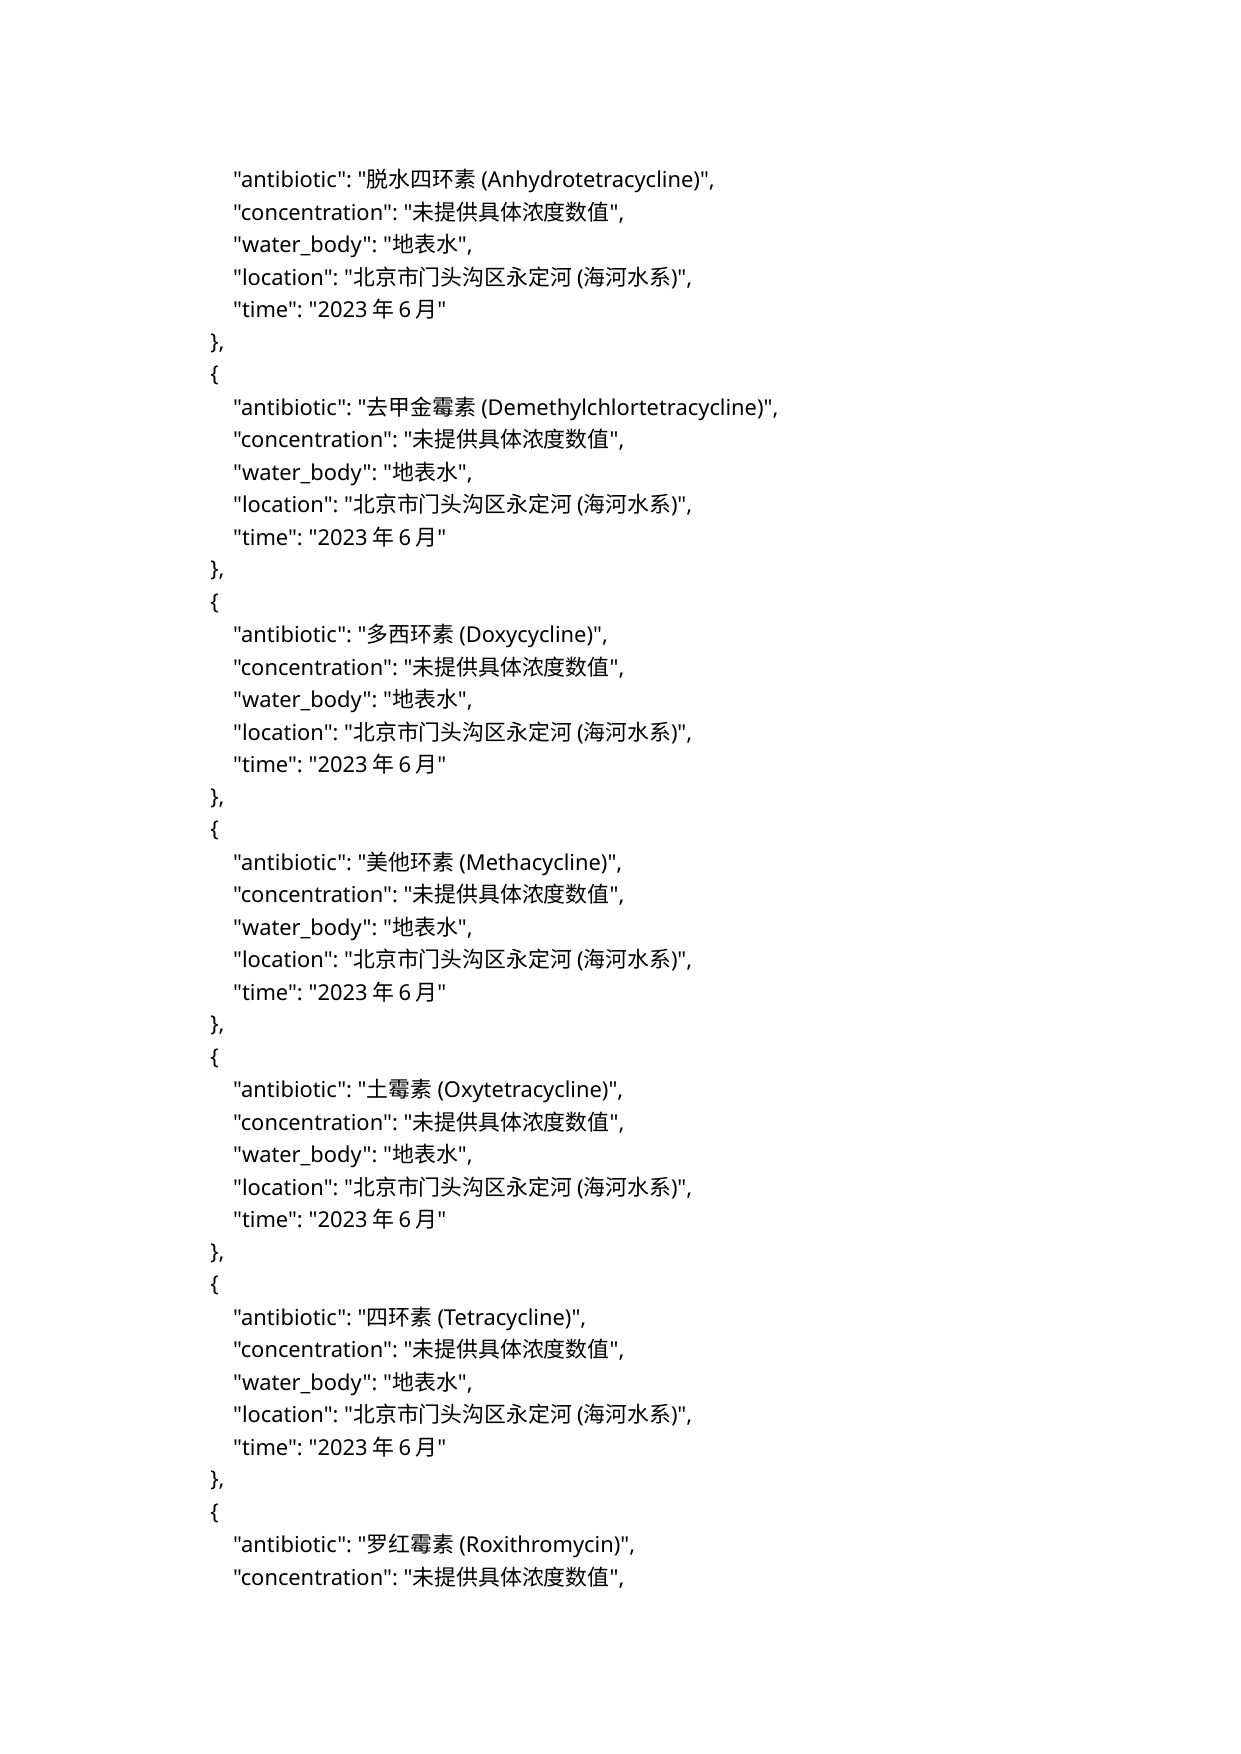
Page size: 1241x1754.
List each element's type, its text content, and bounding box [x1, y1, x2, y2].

text "location": "北京市门头沟区永定河 (海河水系)", [187, 1169, 1053, 1202]
text "location": "北京市门头沟区永定河 (海河水系)", [187, 714, 1053, 747]
text { [187, 812, 1053, 844]
text "concentration": "未提供具体浓度数值", [187, 422, 1053, 454]
text "antibiotic": "四环素 (Tetracycline)", [187, 1299, 1053, 1332]
text "antibiotic": "脱水四环素 (Anhydrotetracycline)", [187, 162, 1053, 194]
text { [187, 1494, 1053, 1527]
text }, [187, 1007, 1053, 1039]
text { [187, 1267, 1053, 1299]
text { [187, 357, 1053, 389]
text }, [187, 552, 1053, 584]
text }, [187, 1234, 1053, 1267]
text "antibiotic": "美他环素 (Methacycline)", [187, 844, 1053, 877]
text { [187, 1039, 1053, 1072]
text "time": "2023年6月" [187, 974, 1053, 1007]
text "concentration": "未提供具体浓度数值", [187, 1104, 1053, 1137]
text "water_body": "地表水", [187, 1364, 1053, 1397]
text "location": "北京市门头沟区永定河 (海河水系)", [187, 259, 1053, 292]
text "water_body": "地表水", [187, 909, 1053, 942]
text "concentration": "未提供具体浓度数值", [187, 194, 1053, 227]
text "concentration": "未提供具体浓度数值", [187, 649, 1053, 682]
text "antibiotic": "多西环素 (Doxycycline)", [187, 617, 1053, 649]
text "location": "北京市门头沟区永定河 (海河水系)", [187, 487, 1053, 519]
text "location": "北京市门头沟区永定河 (海河水系)", [187, 1397, 1053, 1429]
text "antibiotic": "土霉素 (Oxytetracycline)", [187, 1072, 1053, 1104]
text "water_body": "地表水", [187, 227, 1053, 259]
text "concentration": "未提供具体浓度数值", [187, 1332, 1053, 1364]
text "water_body": "地表水", [187, 1137, 1053, 1169]
text "time": "2023年6月" [187, 747, 1053, 779]
text }, [187, 779, 1053, 812]
text "water_body": "地表水", [187, 682, 1053, 714]
text "water_body": "地表水", [187, 454, 1053, 487]
text "concentration": "未提供具体浓度数值", [187, 1559, 1053, 1592]
text "location": "北京市门头沟区永定河 (海河水系)", [187, 942, 1053, 974]
text }, [187, 1462, 1053, 1494]
text "antibiotic": "去甲金霉素 (Demethylchlortetracycline)", [187, 389, 1053, 422]
text { [187, 584, 1053, 617]
text "time": "2023年6月" [187, 1202, 1053, 1234]
text "time": "2023年6月" [187, 1429, 1053, 1462]
text }, [187, 324, 1053, 357]
text "concentration": "未提供具体浓度数值", [187, 877, 1053, 909]
text "time": "2023年6月" [187, 292, 1053, 324]
text "antibiotic": "罗红霉素 (Roxithromycin)", [187, 1527, 1053, 1559]
text "time": "2023年6月" [187, 519, 1053, 552]
